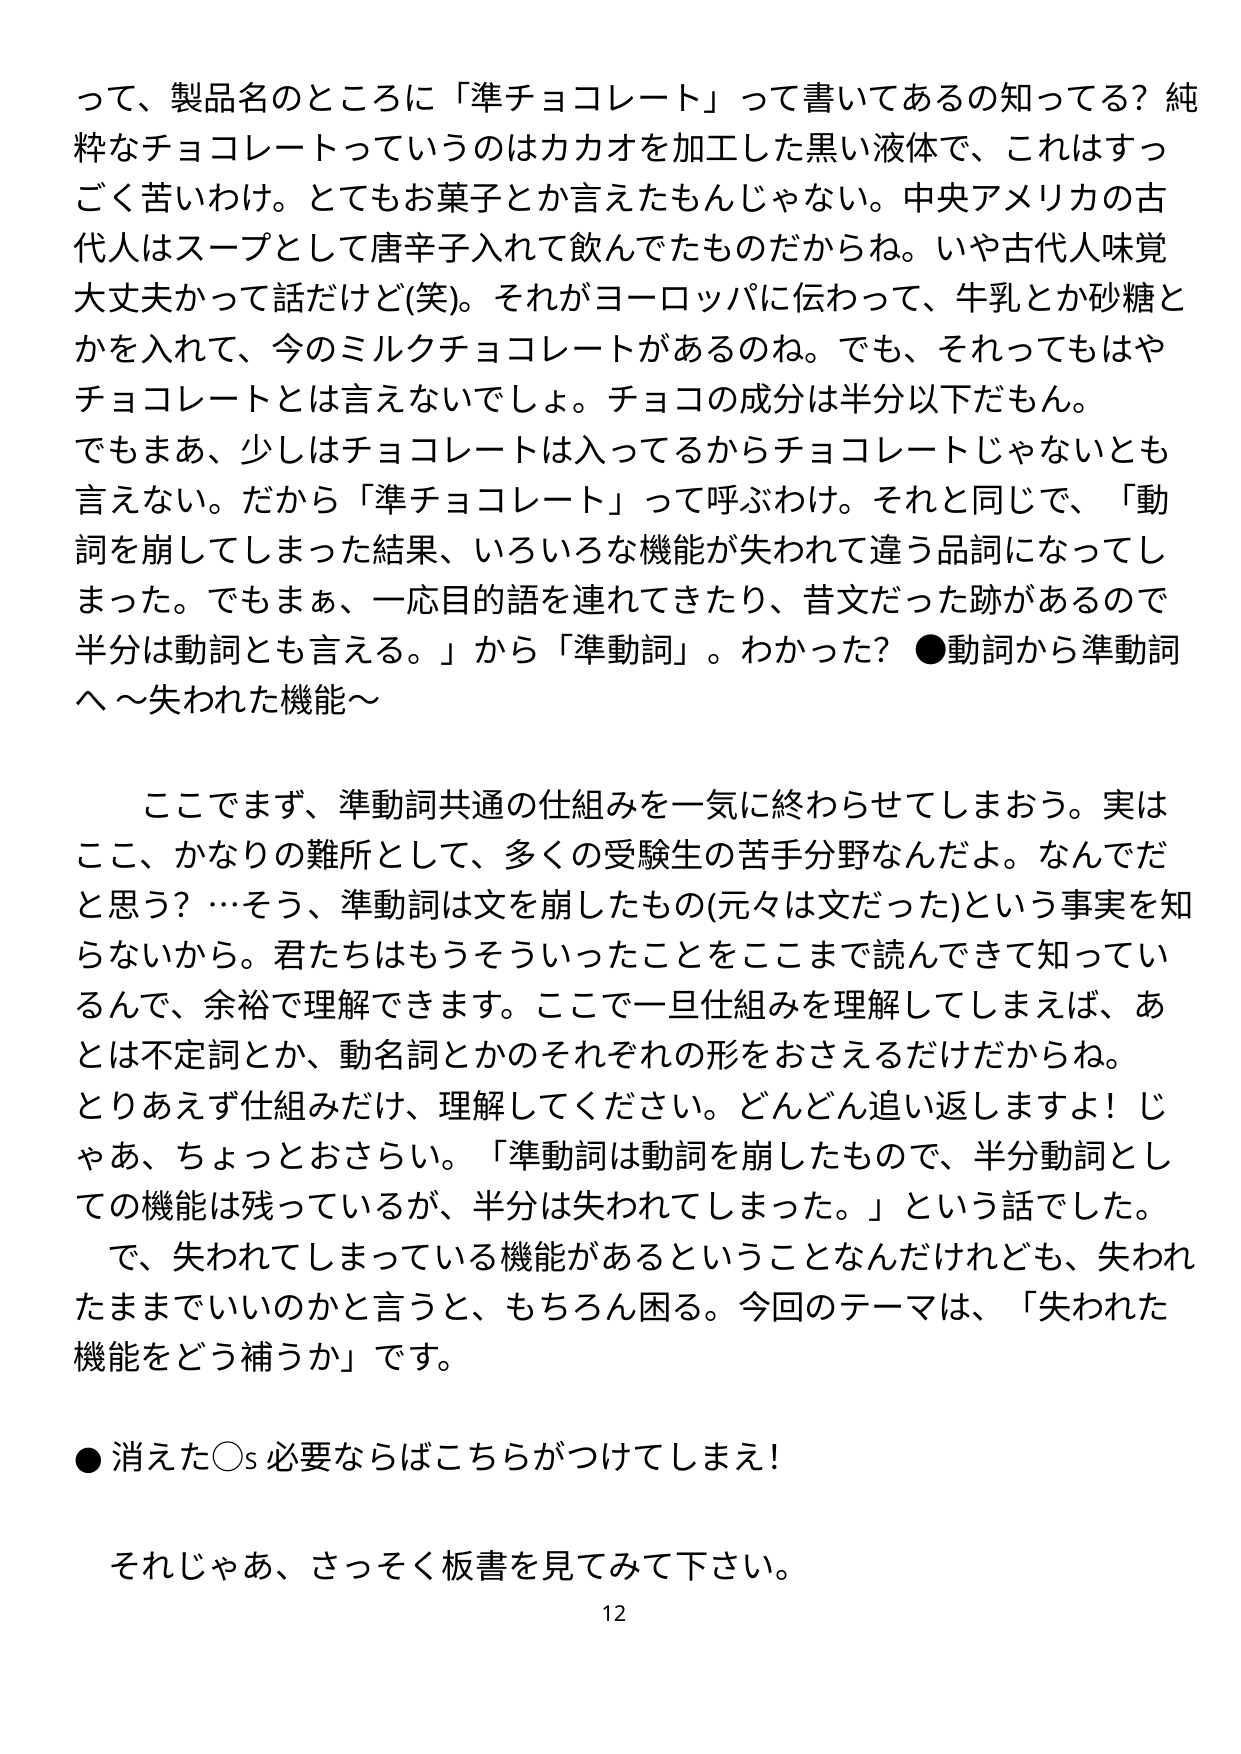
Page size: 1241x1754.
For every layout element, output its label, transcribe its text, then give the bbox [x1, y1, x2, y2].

text とりあえず仕組みだけ、理解してください。どんどん追い返しますよ！じゃあ、ちょっとおさらい。「準動詞は動詞を崩したもので、半分動詞としての機能は残っているが、半分は失われてしまった。」という話でした。 [73, 1080, 1199, 1228]
text ここでまず、準動詞共通の仕組みを一気に終わらせてしまおう。実はここ、かなりの難所として、多くの受験生の苦手分野なんだよ。なんでだと思う？…そう、準動詞は文を崩したもの(元々は文だった)という事実を知らないから。君たちはもうそういったことをここまで読んできて知っているんで、余裕で理解できます。ここで一旦仕組みを理解してしまえば、あとは不定詞とか、動名詞とかのそれぞれの形をおさえるだけだからね。 [73, 778, 1199, 1077]
text でもまあ、少しはチョコレートは入ってるからチョコレートじゃないとも言えない。だから「準チョコレート」って呼ぶわけ。それと同じで、「動詞を崩してしまった結果、いろいろな機能が失われて違う品詞になってしまった。でもまぁ、一応目的語を連れてきたり、昔文だった跡があるので半分は動詞とも言える。」から「準動詞」。わかった？ ●動詞から準動詞へ ～失われた機能～ [73, 423, 1199, 722]
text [73, 72, 1199, 421]
text で、失われてしまっている機能があるということなんだけれども、失われたままでいいのかと言うと、もちろん困る。今回のテーマは、「失われた機能をどう補うか」です。 [73, 1231, 1199, 1379]
text それじゃあ、さっそく板書を見てみて下さい。 [108, 1539, 1199, 1588]
subtitle ● 消えた○S 必要ならばこちらがつけてしまえ！ [73, 1431, 1198, 1479]
